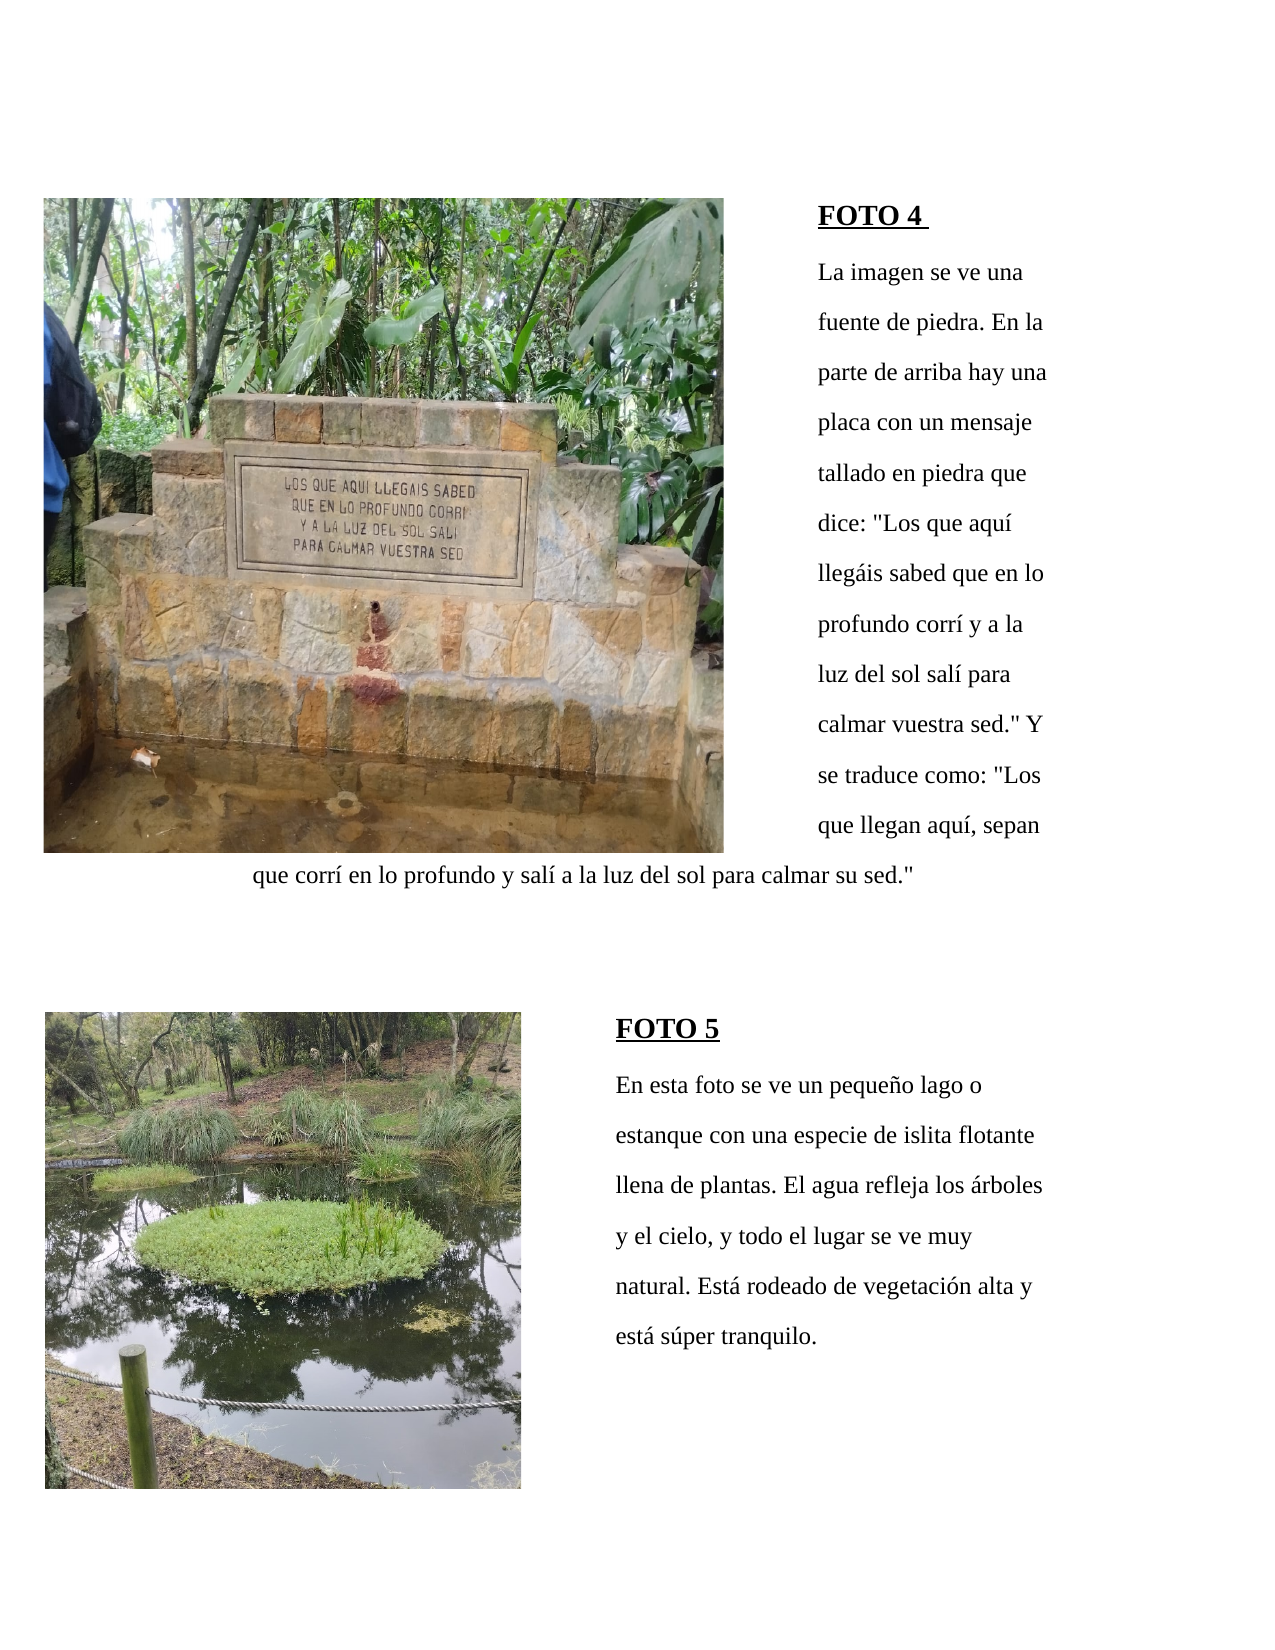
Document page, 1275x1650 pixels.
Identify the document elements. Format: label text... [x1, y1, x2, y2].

picture [45, 1012, 522, 1489]
picture [43, 198, 724, 853]
list En esta foto se ve un pequeño lago o estanque con una especie de islita flotante llena de plantas. El agua refleja los árboles y el cielo, y todo el lugar se ve muy natural. Está rodeado de vegetación alta y está súper tranquilo. [522, 1070, 1048, 1350]
list FOTO 5 [252, 1011, 1048, 1045]
list La imagen se ve una fuente de piedra. En la parte de arriba hay una placa con un mensaje tallado en piedra que dice: "Los que aquí llegáis sabed que en lo profundo corrí y a la luz del sol salí para calmar vuestra sed." Y se traduce como: "Los que llegan aquí, sepan que corrí en lo profundo y salí a la luz del sol para calmar su sed." [252, 257, 1048, 889]
list FOTO 4 [724, 198, 1048, 231]
